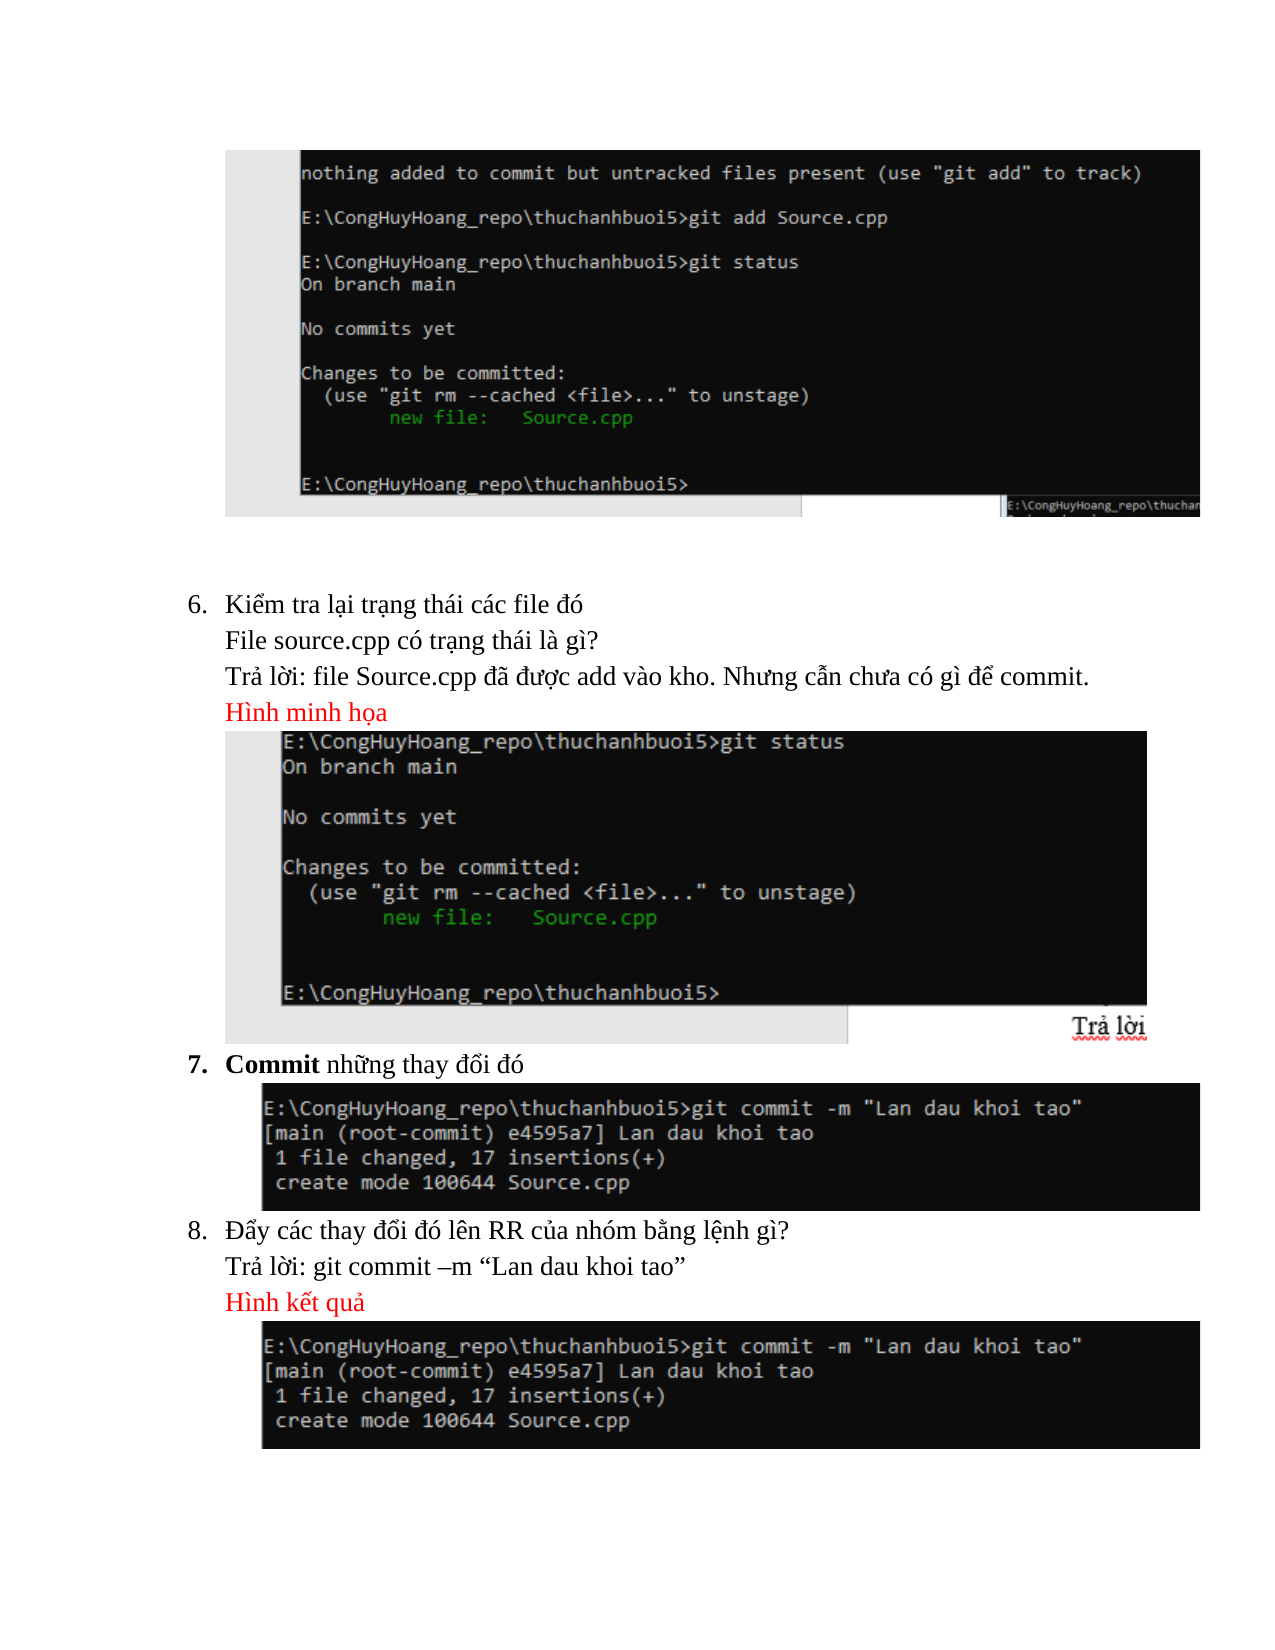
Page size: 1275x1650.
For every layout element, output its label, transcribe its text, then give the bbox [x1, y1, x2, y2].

list Kiểm tra lại trạng thái các file đó [187, 588, 1125, 620]
list Hình minh họa [225, 696, 1125, 731]
list Trả lời: git commit –m “Lan dau khoi tao” [225, 1250, 1125, 1281]
list File source.cpp có trạng thái là gì? [225, 624, 1125, 655]
list Commit những thay đổi đó [187, 1048, 1125, 1079]
list Trả lời: file Source.cpp đã được add vào kho. Nhưng cẫn chưa có gì để commit. [225, 660, 1125, 691]
list Hình kết quả [225, 1286, 1125, 1317]
picture [225, 1083, 1200, 1211]
list Đẩy các thay đổi đó lên RR của nhóm bằng lệnh gì? [187, 1214, 1125, 1246]
picture [225, 731, 1147, 1044]
picture [225, 1321, 1200, 1449]
picture [225, 150, 1200, 517]
